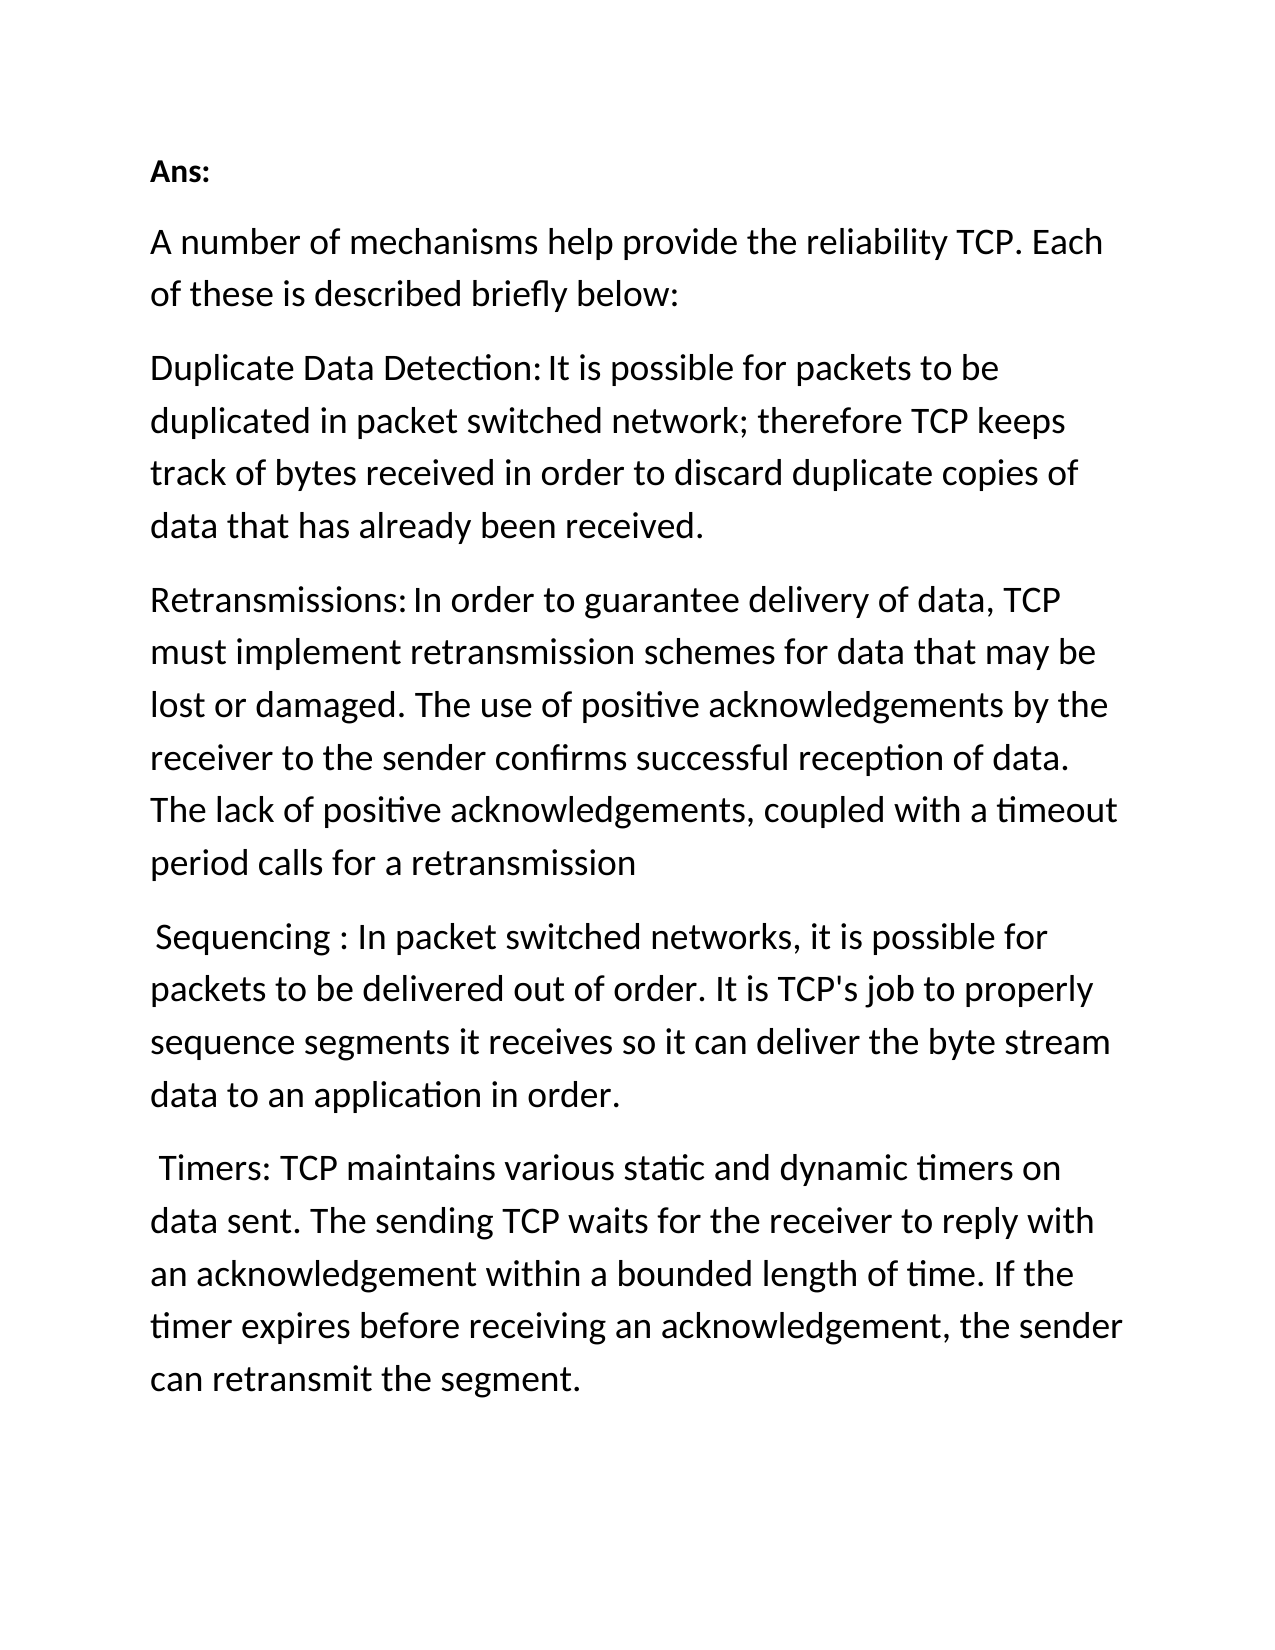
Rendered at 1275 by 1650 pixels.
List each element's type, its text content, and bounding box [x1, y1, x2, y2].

text Ans: [150, 150, 1125, 191]
text Sequencing : In packet switched networks, it is possible for packets to be delivered out of order. It is TCP's job to properly sequence segments it receives so it can deliver the byte stream data to an application in order. [150, 913, 1125, 1117]
text Timers: TCP maintains various static and dynamic timers on data sent. The sending TCP waits for the receiver to reply with an acknowledgement within a bounded length of time. If the timer expires before receiving an acknowledgement, the sender can retransmit the segment. [150, 1144, 1125, 1401]
text A number of mechanisms help provide the reliability TCP. Each of these is described briefly below: [150, 218, 1125, 316]
text Retransmissions: In order to guarantee delivery of data, TCP must implement retransmission schemes for data that may be lost or damaged. The use of positive acknowledgements by the receiver to the sender confirms successful reception of data. The lack of positive acknowledgements, coupled with a timeout period calls for a retransmission [150, 576, 1125, 885]
text Duplicate Data Detection: It is possible for packets to be duplicated in packet switched network; therefore TCP keeps track of bytes received in order to discard duplicate copies of data that has already been received. [150, 344, 1125, 548]
